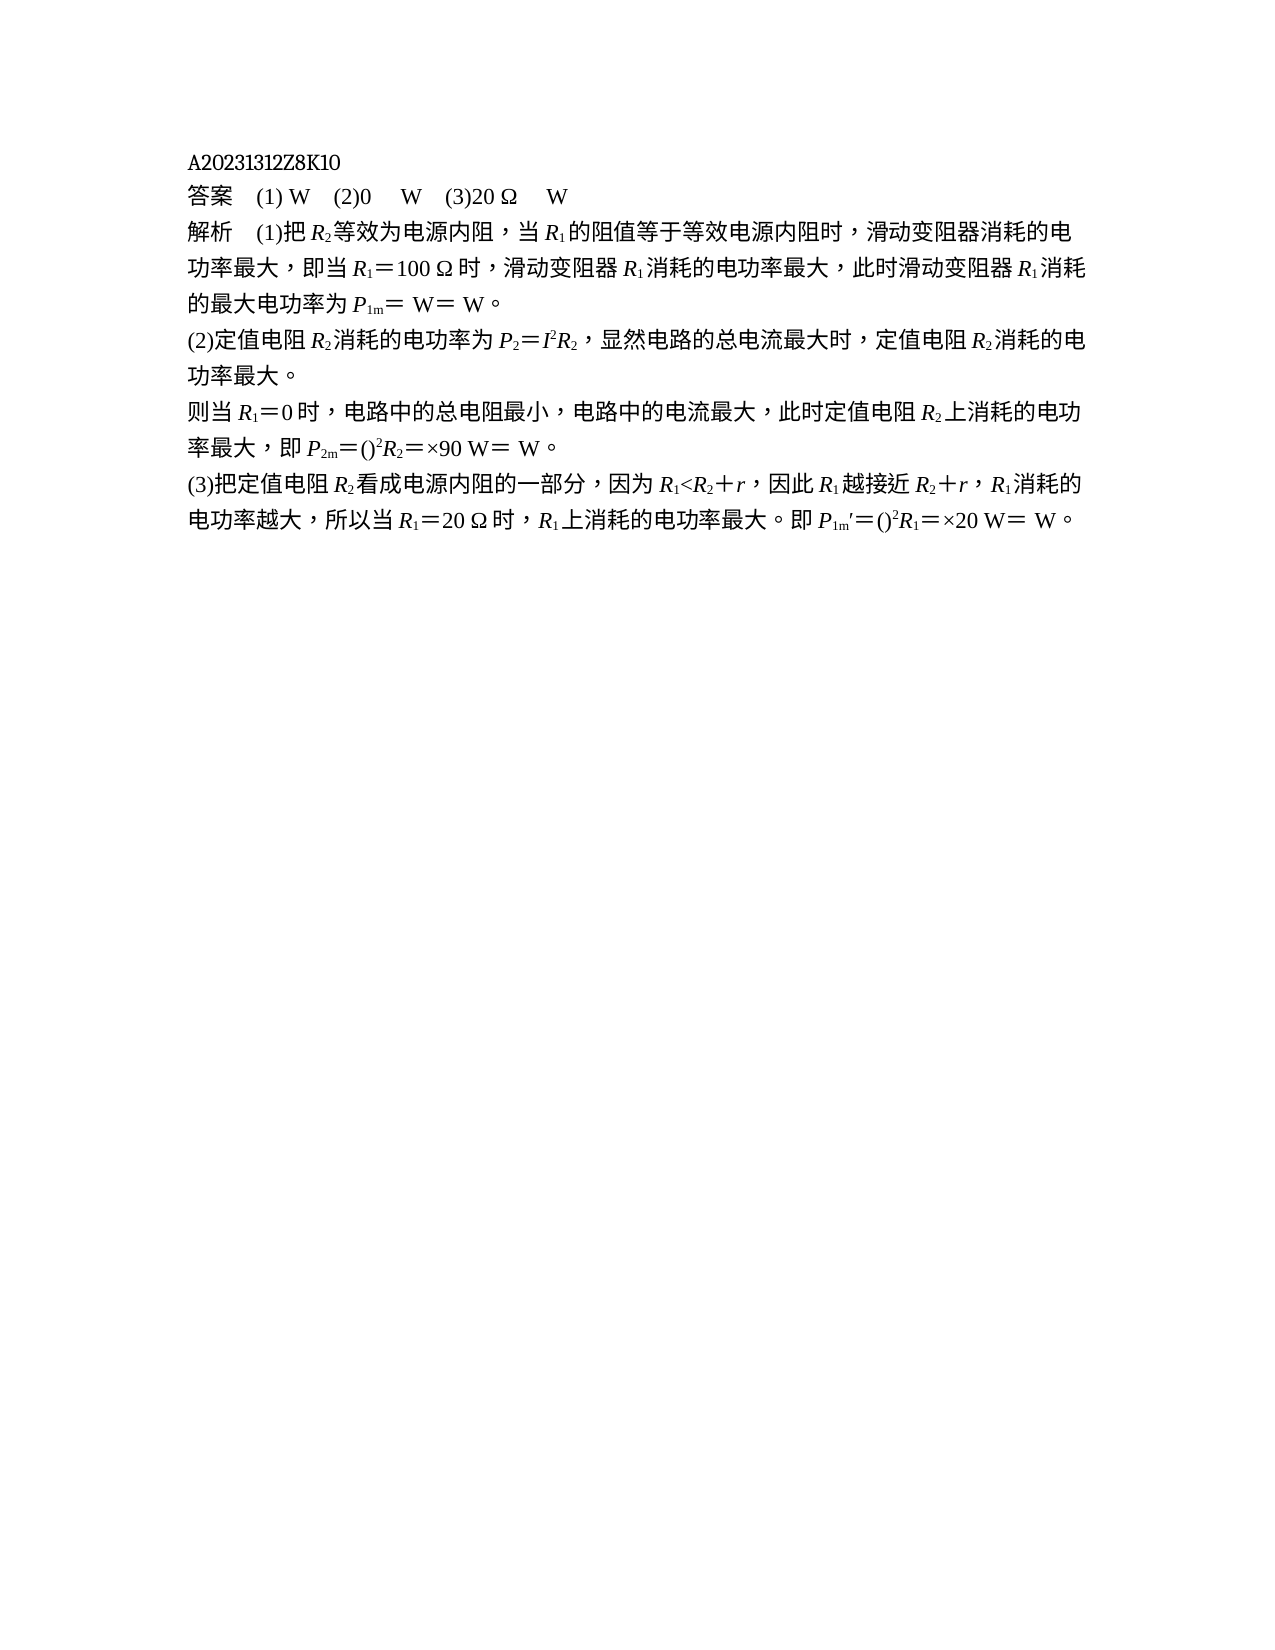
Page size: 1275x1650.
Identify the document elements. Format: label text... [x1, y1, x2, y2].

text (3)把定值电阻R2看成电源内阻的一部分，因为R1<R2＋r，因此R1越接近R2＋r，R1消耗的电功率越大，所以当R1＝20 Ω时，R1上消耗的电功率最大。即P1m′＝()2R1＝×20 W＝ W。 [187, 468, 1087, 535]
text (2)定值电阻R2消耗的电功率为P2＝I2R2，显然电路的总电流最大时，定值电阻R2消耗的电功率最大。 [187, 324, 1087, 391]
text 答案 (1) W (2)0 W (3)20 Ω W [187, 180, 1087, 211]
text 解析 (1)把R2等效为电源内阻，当R1的阻值等于等效电源内阻时，滑动变阻器消耗的电功率最大，即当R1＝100 Ω时，滑动变阻器R1消耗的电功率最大，此时滑动变阻器R1消耗的最大电功率为P1m＝ W＝ W。 [187, 216, 1087, 319]
text A20231312Z8K10 [187, 150, 1087, 176]
text 则当R1＝0时，电路中的总电阻最小，电路中的电流最大，此时定值电阻R2上消耗的电功率最大，即P2m＝()2R2＝×90 W＝ W。 [187, 396, 1087, 463]
